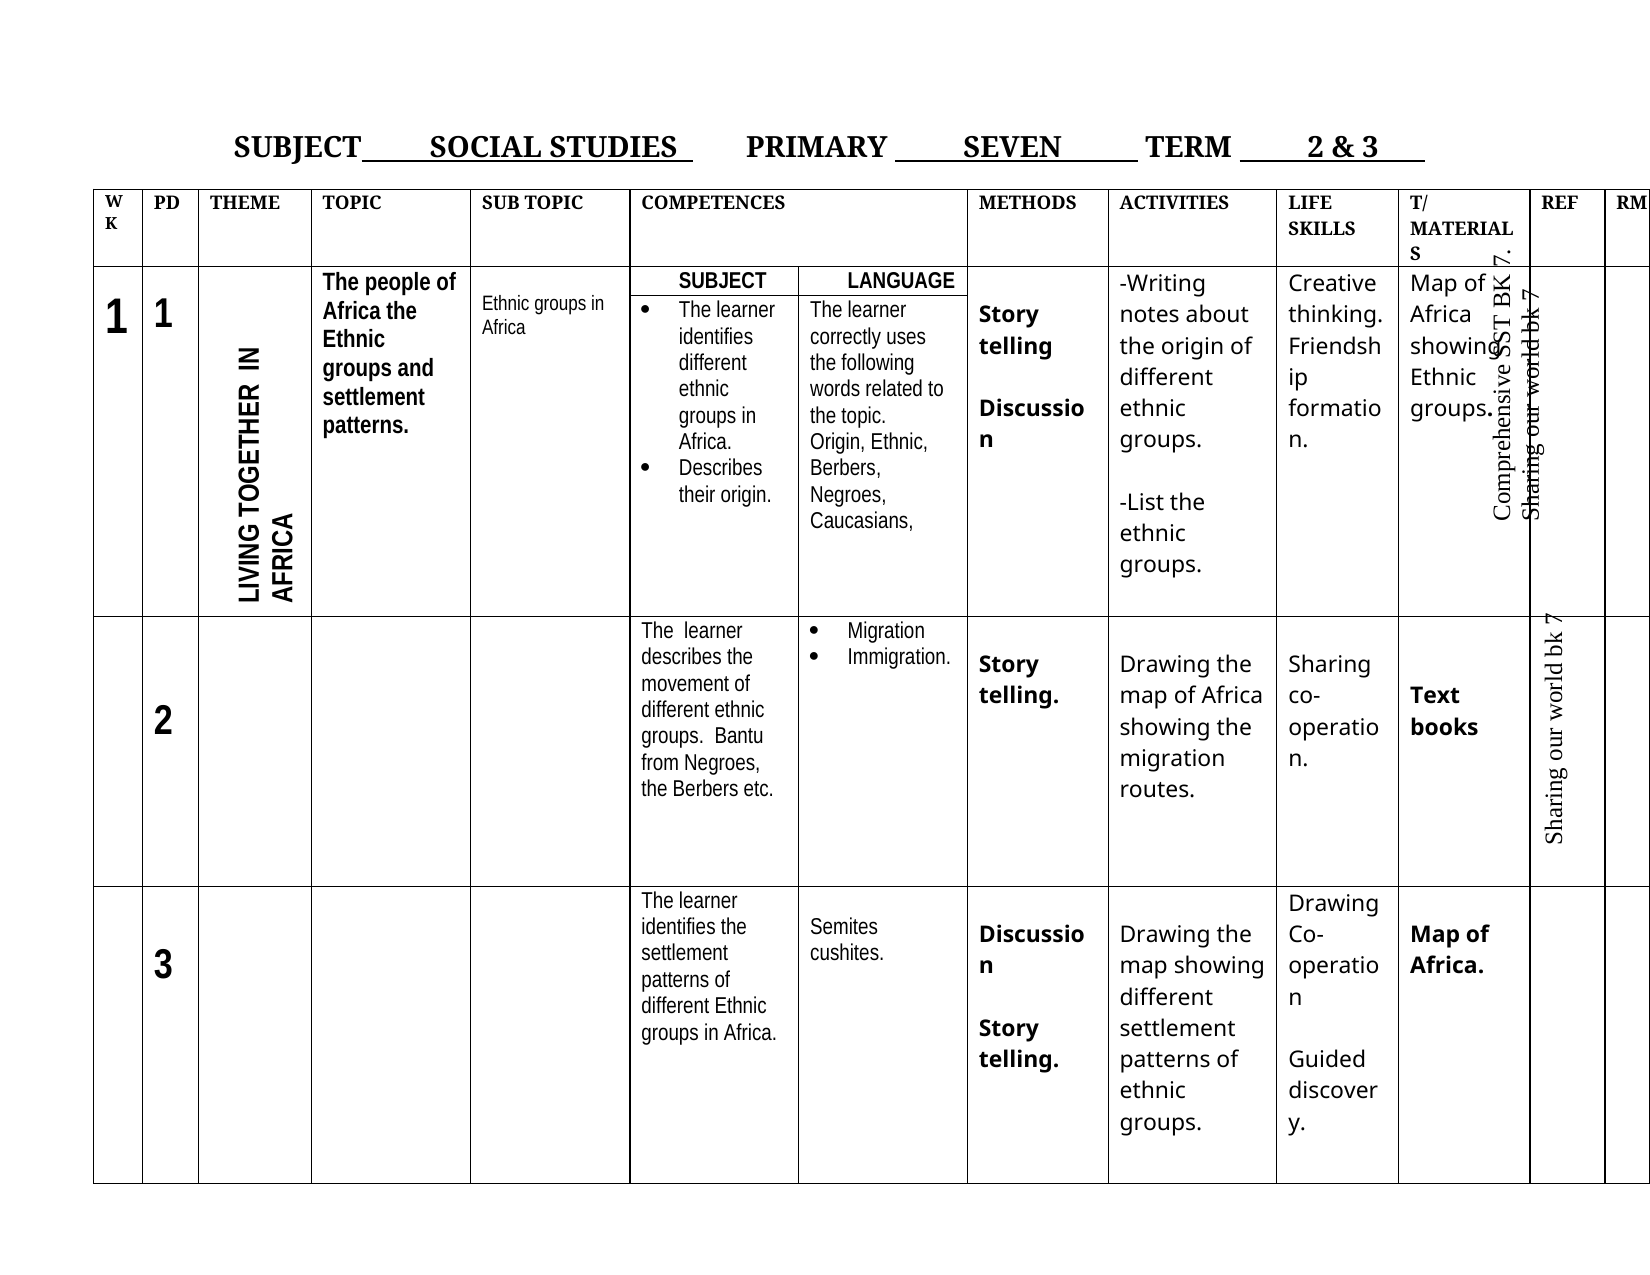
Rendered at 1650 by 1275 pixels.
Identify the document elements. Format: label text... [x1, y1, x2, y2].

table_cell [312, 617, 470, 886]
table_cell [199, 887, 311, 1183]
table_cell Semites cushites. [799, 887, 967, 1183]
table_header REF [1531, 190, 1604, 266]
table_header COMPETENCES [631, 190, 967, 266]
table_header T/MATERIALS [1399, 190, 1529, 266]
table_cell [1606, 617, 1649, 886]
table_header LIFE SKILLS [1277, 190, 1398, 266]
table_cell The learner identifies the settlement patterns of different Ethnic groups in Africa. [631, 887, 798, 1183]
table_cell Ethnic groups in Africa [471, 267, 629, 616]
table_cell [1606, 267, 1649, 616]
table_cell Map of Africa showing Ethnic groups. [1399, 267, 1529, 616]
table_cell [1531, 617, 1604, 886]
table_cell The learner identifies different ethnic groups in Africa. Describes their origin. [631, 296, 798, 616]
table_cell [471, 617, 629, 886]
table_cell 2 [143, 617, 198, 886]
table_cell Creative thinking. Friendship formation. [1277, 267, 1398, 616]
table_cell [312, 887, 470, 1183]
table_cell -Writing notes about the origin of different ethnic groups. -List the ethnic groups. [1109, 267, 1276, 616]
table_cell 1 [94, 267, 142, 616]
table_cell Migration Immigration. [799, 617, 967, 886]
table_header THEME [199, 190, 311, 266]
table_header WK [94, 190, 142, 266]
table_cell Discussion Story telling. [968, 887, 1108, 1183]
table_cell The learner correctly uses the following words related to the topic. Origin, Ethnic, Berbers, Negroes, Caucasians, [799, 296, 967, 616]
table_header RM [1606, 190, 1649, 266]
table_cell Story telling. [968, 617, 1108, 886]
table_cell LIVING TOGETHER IN AFRICA [199, 267, 311, 616]
table_cell Sharing co-operation. [1277, 617, 1398, 886]
table_cell SUBJECT [631, 267, 798, 295]
table_cell [94, 887, 142, 1183]
table_cell [1531, 887, 1604, 1183]
table_cell Map of Africa. [1399, 887, 1529, 1183]
table_cell 3 [143, 887, 198, 1183]
table_cell Story telling Discussion [968, 267, 1108, 616]
table_cell [471, 887, 629, 1183]
table_cell [199, 617, 311, 886]
table_header SUB TOPIC [471, 190, 629, 266]
table_header TOPIC [312, 190, 470, 266]
table_cell Drawing Co-operation Guided discovery. [1277, 887, 1398, 1183]
table_cell Drawing the map showing different settlement patterns of ethnic groups. [1109, 887, 1276, 1183]
table_header ACTIVITIES [1109, 190, 1276, 266]
table_header PD [143, 190, 198, 266]
table_cell Text books [1399, 617, 1529, 886]
table_cell The people of Africa the Ethnic groups and settlement patterns. [312, 267, 470, 616]
table_header METHODS [968, 190, 1108, 266]
table_cell LANGUAGE [799, 267, 967, 295]
table_cell [1531, 267, 1604, 616]
text SUBJECT SOCIAL STUDIES PRIMARY SEVEN TERM 2 & 3 [94, 126, 1519, 166]
table_cell [94, 617, 142, 886]
table_cell Drawing the map of Africa showing the migration routes. [1109, 617, 1276, 886]
table_cell [1606, 887, 1649, 1183]
table_cell The learner describes the movement of different ethnic groups. Bantu from Negroes, the Berbers etc. [631, 617, 798, 886]
table_cell 1 [143, 267, 198, 616]
